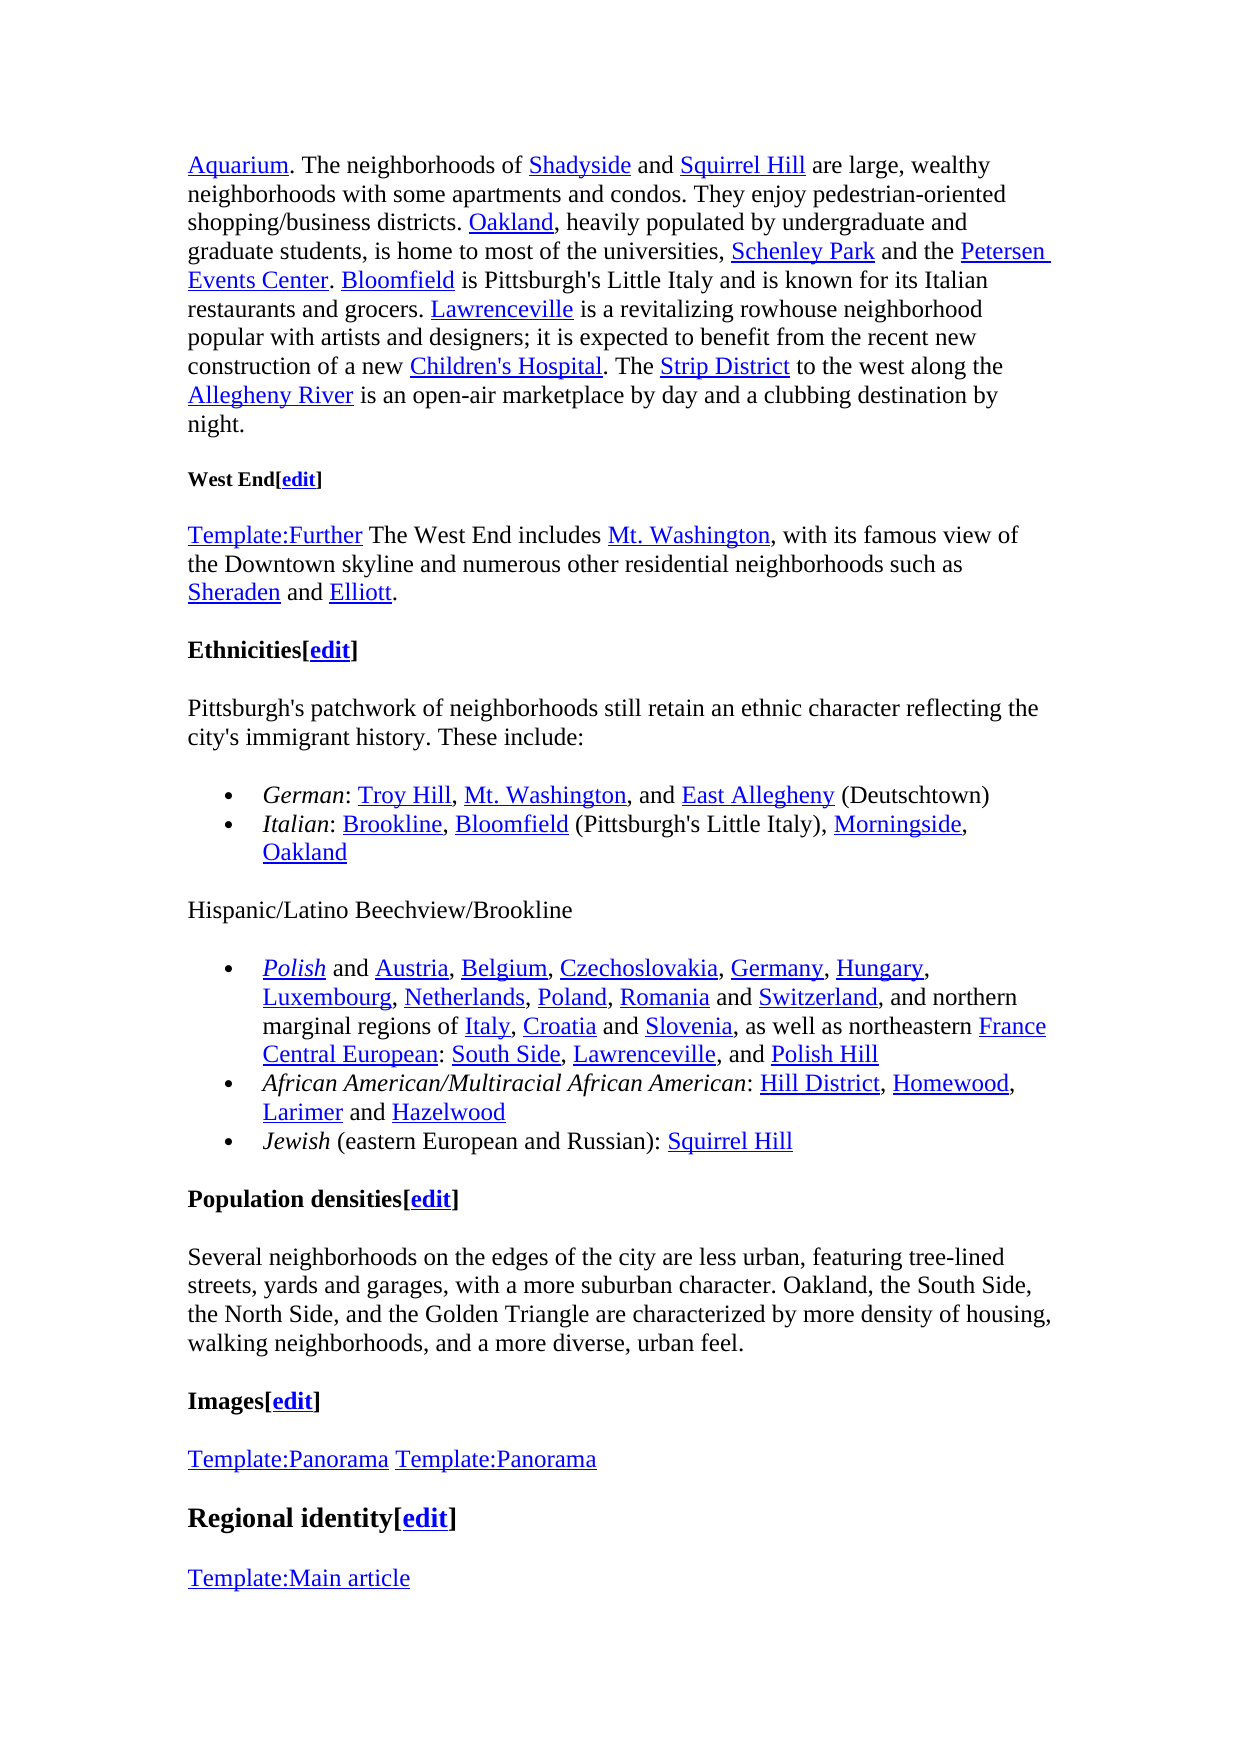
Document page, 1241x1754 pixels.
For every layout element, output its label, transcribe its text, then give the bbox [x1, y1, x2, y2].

list German: Troy Hill, Mt. Washington, and East Allegheny (Deutschtown) [225, 780, 1053, 809]
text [187, 150, 1053, 437]
subtitle Regional identity[edit] [187, 1502, 1053, 1534]
list Italian: Brookline, Bloomfield (Pittsburgh's Little Italy), Morningside, Oakland [225, 809, 1053, 866]
text Template:Further The West End includes Mt. Washington, with its famous view of the Downtown skyline and numerous other residential neighborhoods such as Sheraden and Elliott. [187, 520, 1053, 606]
text Several neighborhoods on the edges of the city are less urban, featuring tree-lined streets, yards and garages, with a more suburban character. Oakland, the South Side, the North Side, and the Golden Triangle are characterized by more density of housing, walking neighborhoods, and a more diverse, urban feel. [187, 1242, 1053, 1357]
list Jewish (eastern European and Russian): Squirrel Hill [225, 1126, 1053, 1154]
subtitle West End[edit] [187, 467, 1053, 491]
list African American/Multiracial African American: Hill District, Homewood, Larimer and Hazelwood [225, 1068, 1053, 1126]
subtitle Population densities[edit] [187, 1184, 1053, 1212]
subtitle Ethnicities[edit] [187, 635, 1053, 664]
text Template:Panorama Template:Panorama [187, 1444, 1053, 1472]
text Pittsburgh's patchwork of neighborhoods still retain an ethnic character reflecting the city's immigrant history. These include: [187, 693, 1053, 751]
text Template:Main article [187, 1563, 1053, 1592]
list Polish and Austria, Belgium, Czechoslovakia, Germany, Hungary, Luxembourg, Netherlands, Poland, Romania and Switzerland, and northern marginal regions of Italy, Croatia and Slovenia, as well as northeastern France Central European: South Side, Lawrenceville, and Polish Hill [225, 953, 1053, 1068]
subtitle Images[edit] [187, 1386, 1053, 1414]
text Hispanic/Latino Beechview/Brookline [187, 895, 1053, 924]
